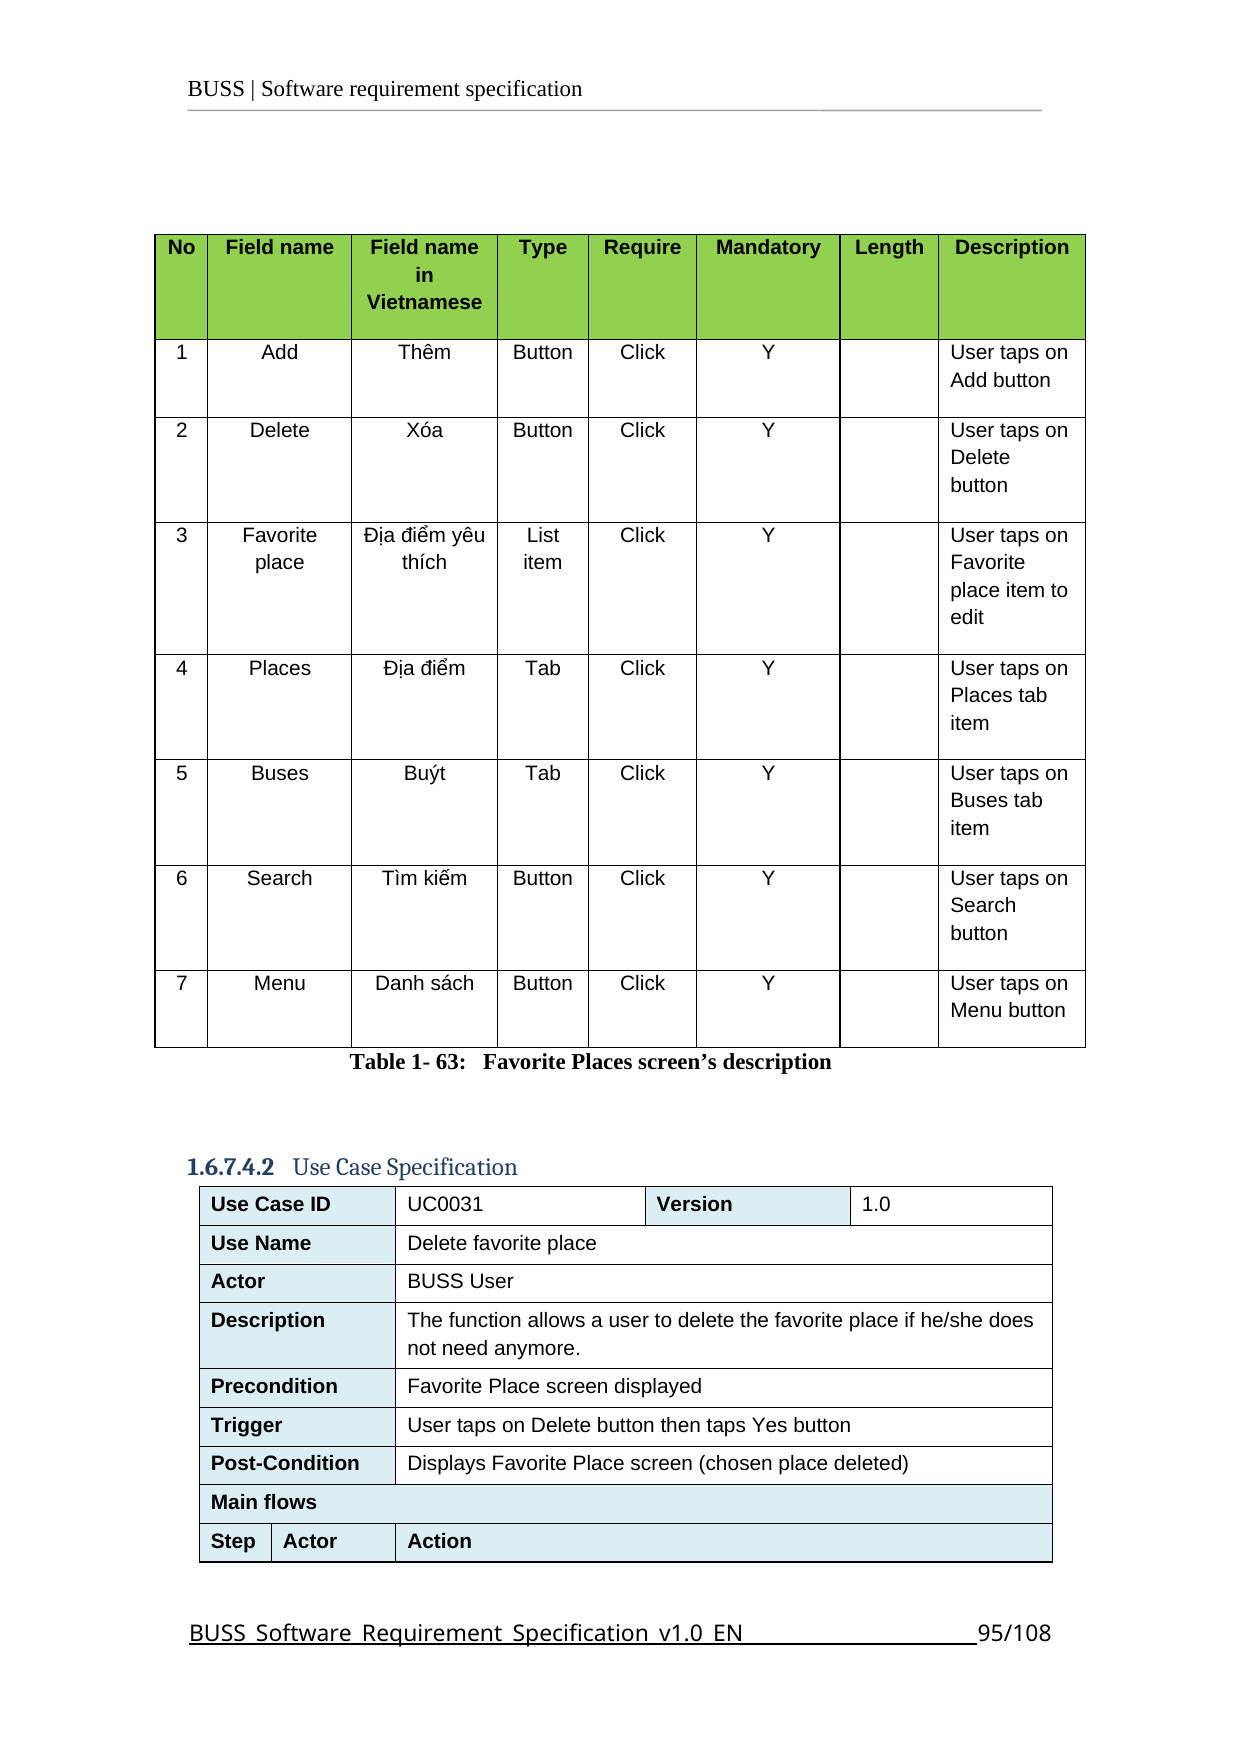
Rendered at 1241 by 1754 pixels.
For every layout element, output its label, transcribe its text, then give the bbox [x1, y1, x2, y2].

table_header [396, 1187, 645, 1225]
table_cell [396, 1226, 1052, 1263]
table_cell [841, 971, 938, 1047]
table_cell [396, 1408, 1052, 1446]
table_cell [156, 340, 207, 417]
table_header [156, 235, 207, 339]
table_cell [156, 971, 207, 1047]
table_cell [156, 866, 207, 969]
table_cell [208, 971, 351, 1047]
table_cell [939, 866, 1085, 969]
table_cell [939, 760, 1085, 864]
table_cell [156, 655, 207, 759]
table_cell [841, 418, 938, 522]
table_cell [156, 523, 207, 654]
subtitle Use Case Specification [187, 1153, 1053, 1182]
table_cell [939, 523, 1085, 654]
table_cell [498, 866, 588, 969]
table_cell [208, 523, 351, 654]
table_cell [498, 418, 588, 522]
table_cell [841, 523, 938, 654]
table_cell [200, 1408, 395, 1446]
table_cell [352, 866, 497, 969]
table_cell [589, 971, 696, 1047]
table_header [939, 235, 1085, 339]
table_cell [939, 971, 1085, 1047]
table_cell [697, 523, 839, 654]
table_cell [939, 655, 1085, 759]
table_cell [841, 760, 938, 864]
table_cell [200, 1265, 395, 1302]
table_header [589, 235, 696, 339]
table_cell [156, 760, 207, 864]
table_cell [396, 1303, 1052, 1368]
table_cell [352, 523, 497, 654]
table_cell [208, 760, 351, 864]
list Favorite Places screen’s description [187, 1048, 1053, 1074]
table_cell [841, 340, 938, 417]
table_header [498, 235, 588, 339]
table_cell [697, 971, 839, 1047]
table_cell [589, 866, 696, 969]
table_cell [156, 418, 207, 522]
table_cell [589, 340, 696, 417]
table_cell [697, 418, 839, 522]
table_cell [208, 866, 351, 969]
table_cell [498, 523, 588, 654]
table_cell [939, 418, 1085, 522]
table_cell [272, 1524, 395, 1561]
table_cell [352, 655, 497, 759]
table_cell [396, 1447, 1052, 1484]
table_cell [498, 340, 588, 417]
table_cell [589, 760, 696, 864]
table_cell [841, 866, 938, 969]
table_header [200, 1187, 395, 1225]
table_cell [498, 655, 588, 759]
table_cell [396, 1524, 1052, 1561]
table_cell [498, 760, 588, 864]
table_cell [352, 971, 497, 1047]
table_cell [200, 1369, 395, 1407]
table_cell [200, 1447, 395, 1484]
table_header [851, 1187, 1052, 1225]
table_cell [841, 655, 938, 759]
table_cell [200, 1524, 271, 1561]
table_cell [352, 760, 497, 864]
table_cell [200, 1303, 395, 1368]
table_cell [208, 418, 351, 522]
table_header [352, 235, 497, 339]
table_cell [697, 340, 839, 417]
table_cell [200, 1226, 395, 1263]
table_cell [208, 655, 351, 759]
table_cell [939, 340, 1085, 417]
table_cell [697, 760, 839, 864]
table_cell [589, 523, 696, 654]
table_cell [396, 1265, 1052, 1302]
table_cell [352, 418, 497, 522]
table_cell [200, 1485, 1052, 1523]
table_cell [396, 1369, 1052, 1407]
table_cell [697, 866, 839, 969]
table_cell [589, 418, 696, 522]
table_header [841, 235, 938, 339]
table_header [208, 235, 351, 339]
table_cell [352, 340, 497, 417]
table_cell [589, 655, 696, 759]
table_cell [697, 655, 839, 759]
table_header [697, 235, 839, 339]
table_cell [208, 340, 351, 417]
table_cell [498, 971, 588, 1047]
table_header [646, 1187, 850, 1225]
